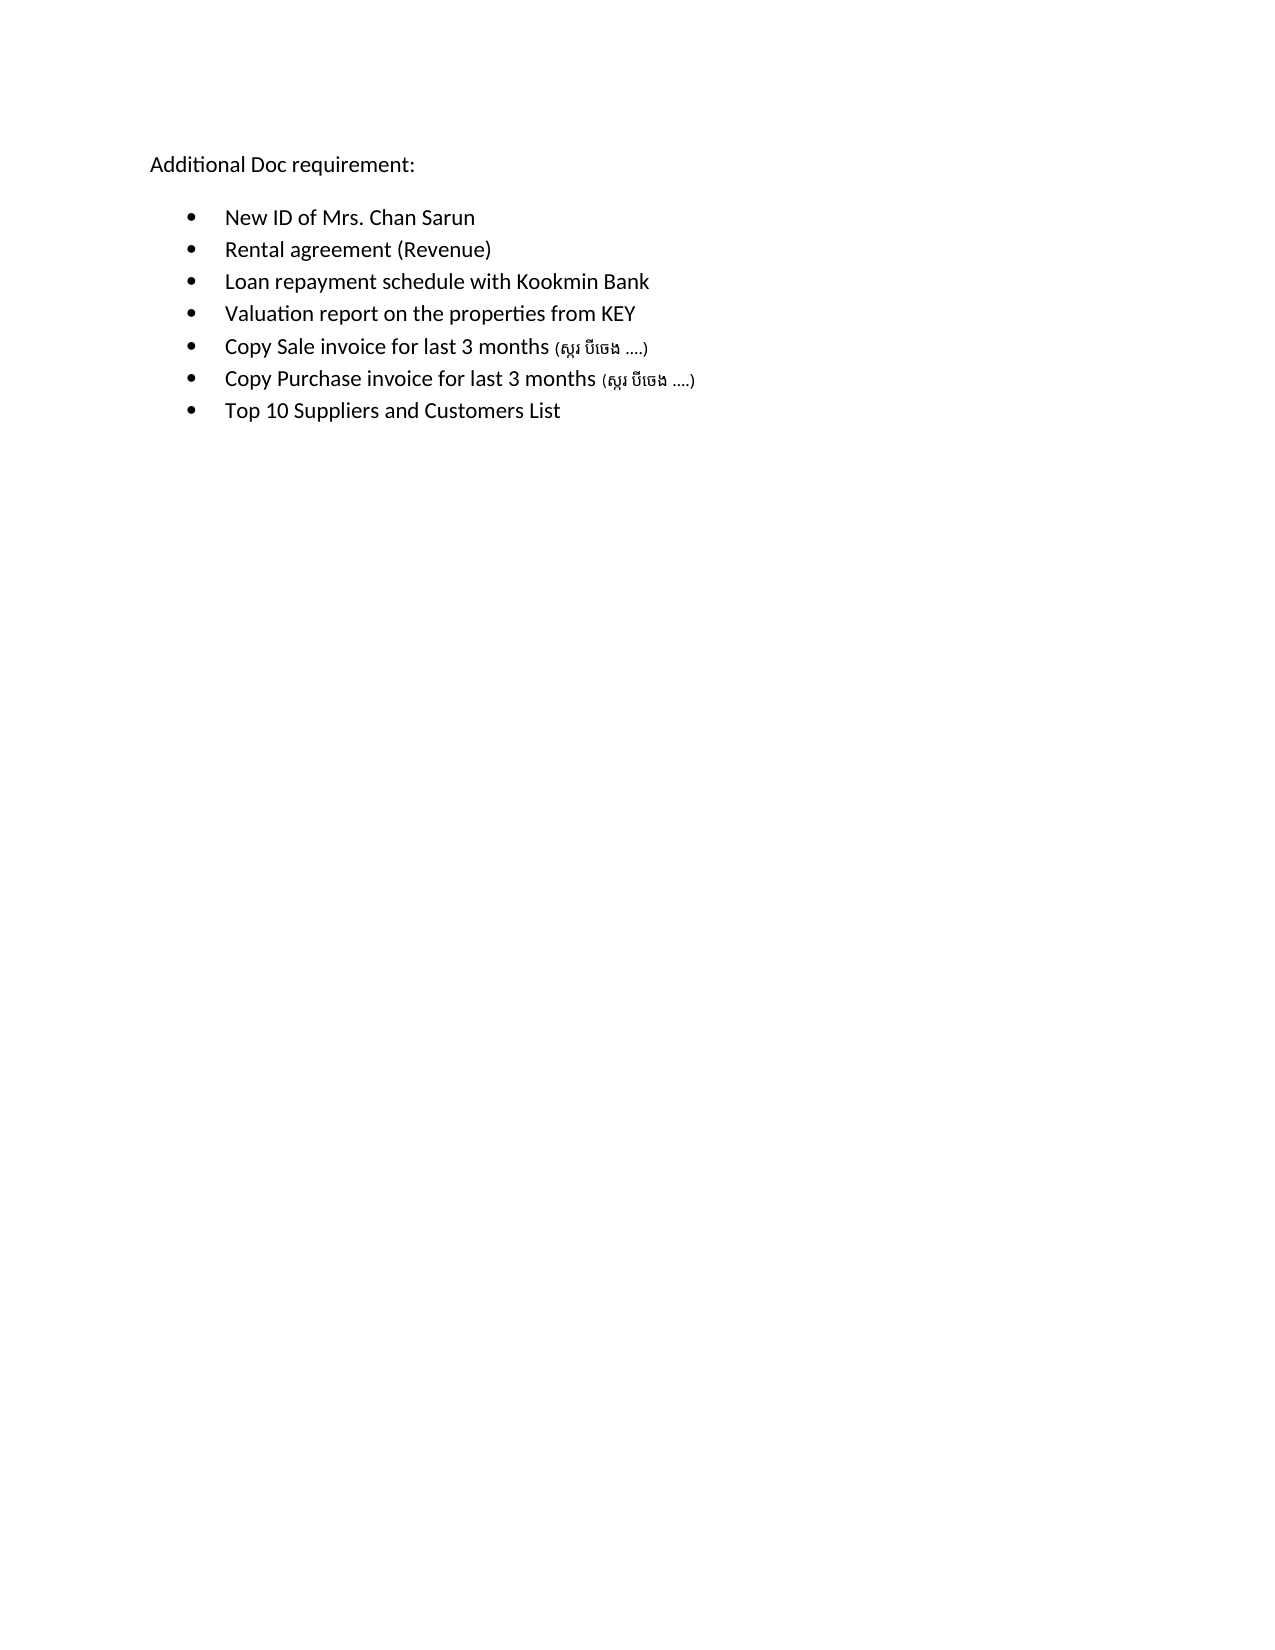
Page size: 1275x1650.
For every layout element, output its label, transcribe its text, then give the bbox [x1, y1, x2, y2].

list Copy Sale invoice for last 3 months (ស្ករ​ បីចេង ….) [187, 332, 1125, 360]
list Valuation report on the properties from KEY [187, 299, 1125, 328]
text Additional Doc requirement: [150, 150, 1125, 178]
list New ID of Mrs. Chan Sarun [187, 203, 1125, 231]
list Loan repayment schedule with Kookmin Bank [187, 267, 1125, 295]
list Copy Purchase invoice for last 3 months (ស្ករ​ បីចេង ….) [187, 364, 1125, 392]
list Top 10 Suppliers and Customers List [187, 396, 1125, 424]
list Rental agreement (Revenue) [187, 235, 1125, 263]
